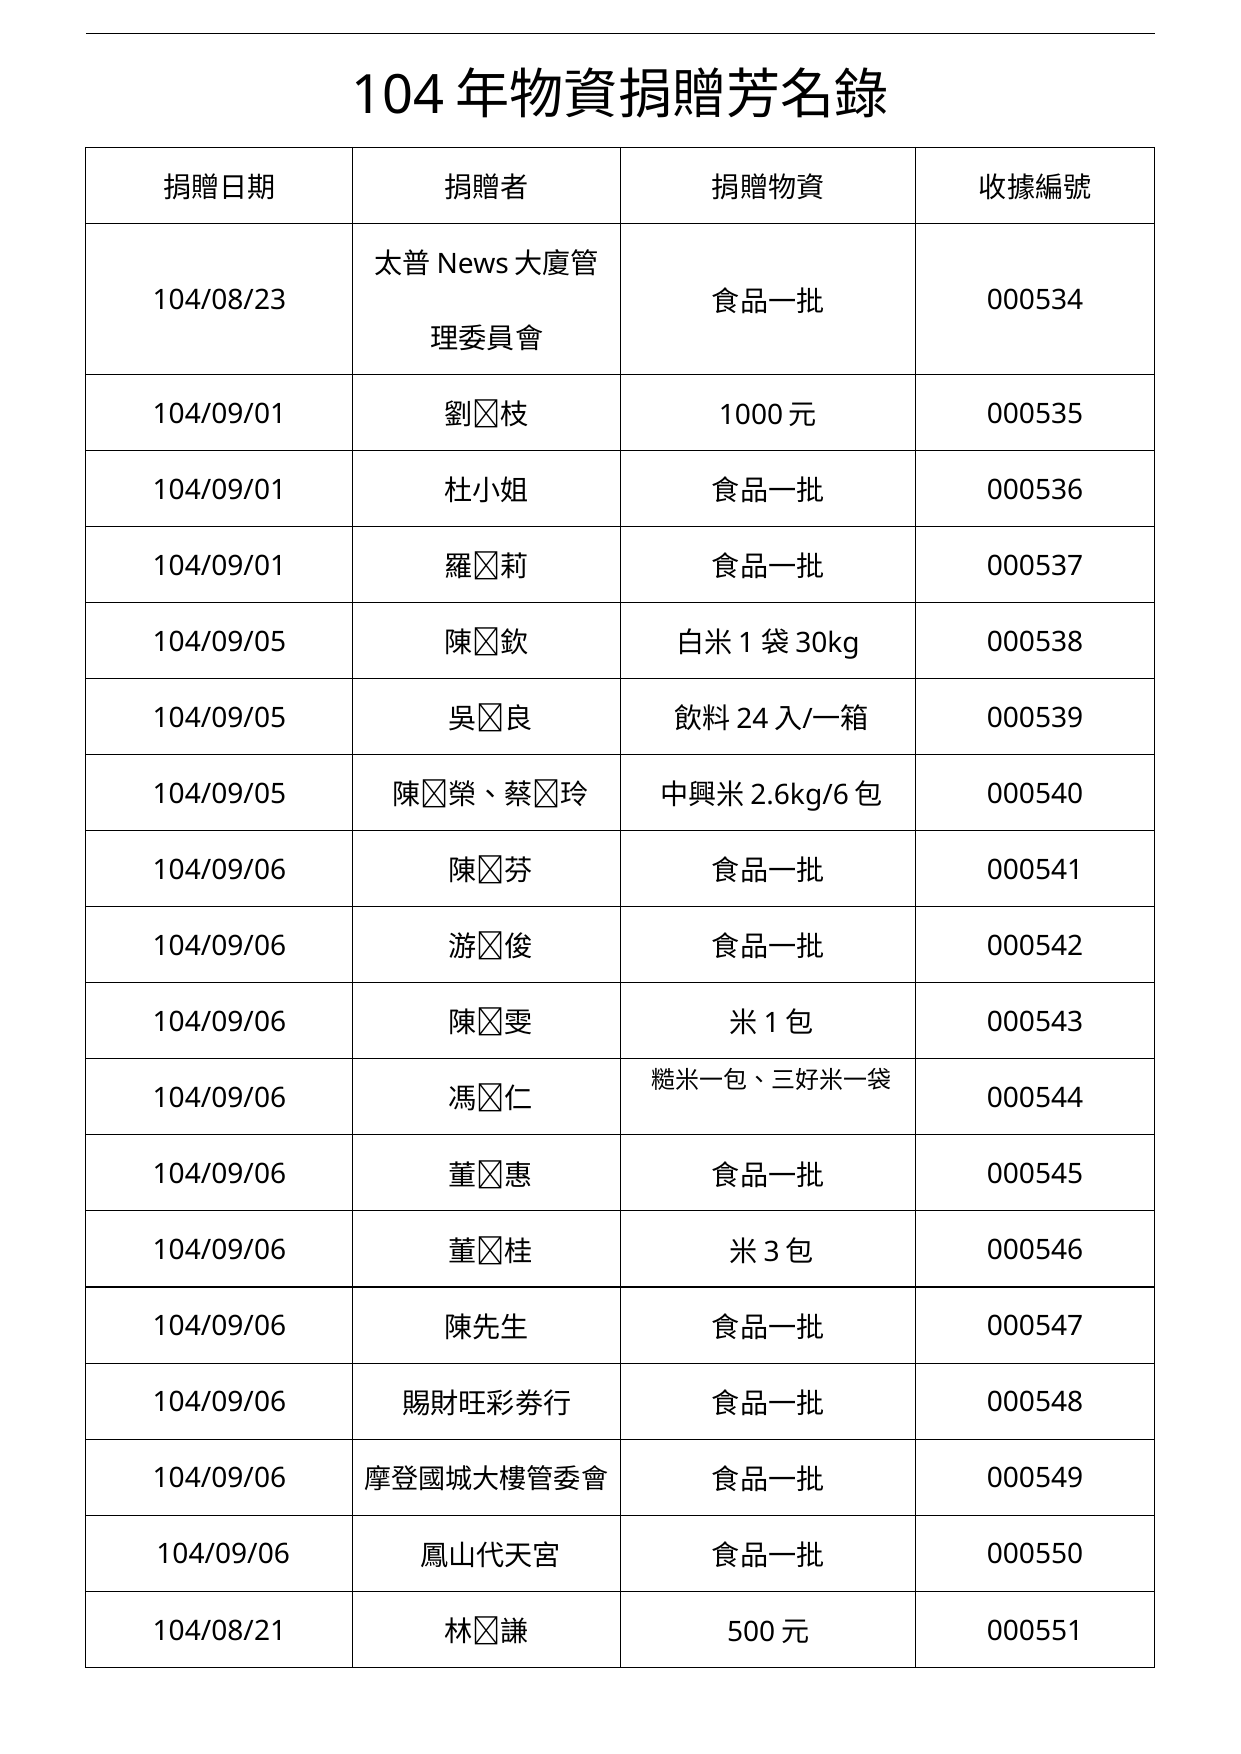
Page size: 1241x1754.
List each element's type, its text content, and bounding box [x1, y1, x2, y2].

table_cell 董惠 [353, 1135, 620, 1210]
table_cell 陳榮、蔡玲 [353, 755, 620, 830]
table_cell 000550 [916, 1516, 1154, 1591]
table_cell 104/08/21 [86, 1592, 352, 1667]
table_cell 104/09/06 [86, 1288, 352, 1362]
table_cell 104/09/06 [86, 1211, 352, 1286]
table_cell 收據編號 [916, 148, 1154, 223]
table_cell 000539 [916, 679, 1154, 754]
table_cell 000547 [916, 1288, 1154, 1362]
table_cell 鳳山代天宮 [353, 1516, 620, 1591]
table_cell 000535 [916, 375, 1154, 450]
table_cell 食品一批 [621, 1288, 915, 1362]
table_cell 000551 [916, 1592, 1154, 1667]
table_cell 捐贈者 [353, 148, 620, 223]
table_cell 捐贈物資 [621, 148, 915, 223]
table_cell 000543 [916, 983, 1154, 1058]
table_cell 000546 [916, 1211, 1154, 1286]
table_cell 食品一批 [621, 1440, 915, 1514]
table_cell 104/09/01 [86, 375, 352, 450]
table_cell 000538 [916, 603, 1154, 678]
table_cell 捐贈日期 [86, 148, 352, 223]
table_cell 食品一批 [621, 907, 915, 982]
table_cell 000544 [916, 1059, 1154, 1134]
table_cell 500元 [621, 1592, 915, 1667]
table_cell 104/09/05 [86, 603, 352, 678]
table_cell 104/09/06 [86, 1364, 352, 1438]
table_cell 食品一批 [621, 224, 915, 374]
table_cell 中興米2.6kg/6包 [621, 755, 915, 830]
table_cell 104/08/23 [86, 224, 352, 374]
table_cell 賜財旺彩劵行 [353, 1364, 620, 1438]
table_cell 000540 [916, 755, 1154, 830]
table_cell 糙米一包、三好米一袋 [621, 1059, 915, 1134]
table_cell 000548 [916, 1364, 1154, 1438]
table_cell 林謙 [353, 1592, 620, 1667]
table_cell 摩登國城大樓管委會 [353, 1440, 620, 1514]
table_cell 米3包 [621, 1211, 915, 1286]
table_cell 000549 [916, 1440, 1154, 1514]
table_cell 羅莉 [353, 527, 620, 602]
table_cell 游俊 [353, 907, 620, 982]
table_cell 食品一批 [621, 527, 915, 602]
table_cell 104/09/06 [86, 983, 352, 1058]
table_cell 白米1 袋30kg [621, 603, 915, 678]
table_cell 000534 [916, 224, 1154, 374]
table_cell 陳芬 [353, 831, 620, 906]
table_cell 食品一批 [621, 1364, 915, 1438]
table_cell 104/09/06 [86, 1440, 352, 1514]
table_cell 000545 [916, 1135, 1154, 1210]
table_cell 104/09/05 [86, 679, 352, 754]
table_cell 000542 [916, 907, 1154, 982]
table_cell 劉枝 [353, 375, 620, 450]
table_cell 吳良 [353, 679, 620, 754]
table_cell 馮仁 [353, 1059, 620, 1134]
table_cell 杜小姐 [353, 451, 620, 526]
table_cell 104/09/06 [86, 907, 352, 982]
table_cell 104/09/01 [86, 527, 352, 602]
table_cell 米1包 [621, 983, 915, 1058]
table_cell 104年物資捐贈芳名錄 [86, 34, 1154, 147]
table_cell 104/09/06 [86, 1135, 352, 1210]
table_cell 食品一批 [621, 1516, 915, 1591]
table_cell 104/09/01 [86, 451, 352, 526]
table_cell 陳雯 [353, 983, 620, 1058]
table_cell 食品一批 [621, 1135, 915, 1210]
table_cell 1000元 [621, 375, 915, 450]
table_cell 104/09/05 [86, 755, 352, 830]
table_cell 104/09/06 [86, 1516, 352, 1591]
table_cell 104/09/06 [86, 1059, 352, 1134]
table_cell 陳欽 [353, 603, 620, 678]
table_cell 000541 [916, 831, 1154, 906]
table_cell 104/09/06 [86, 831, 352, 906]
table_cell 董桂 [353, 1211, 620, 1286]
table_cell 000536 [916, 451, 1154, 526]
table_cell 飲料24入/一箱 [621, 679, 915, 754]
table_cell 食品一批 [621, 831, 915, 906]
table_cell 太普News大廈管理委員會 [353, 224, 620, 374]
table_cell 000537 [916, 527, 1154, 602]
table_cell 陳先生 [353, 1288, 620, 1362]
table_cell 食品一批 [621, 451, 915, 526]
